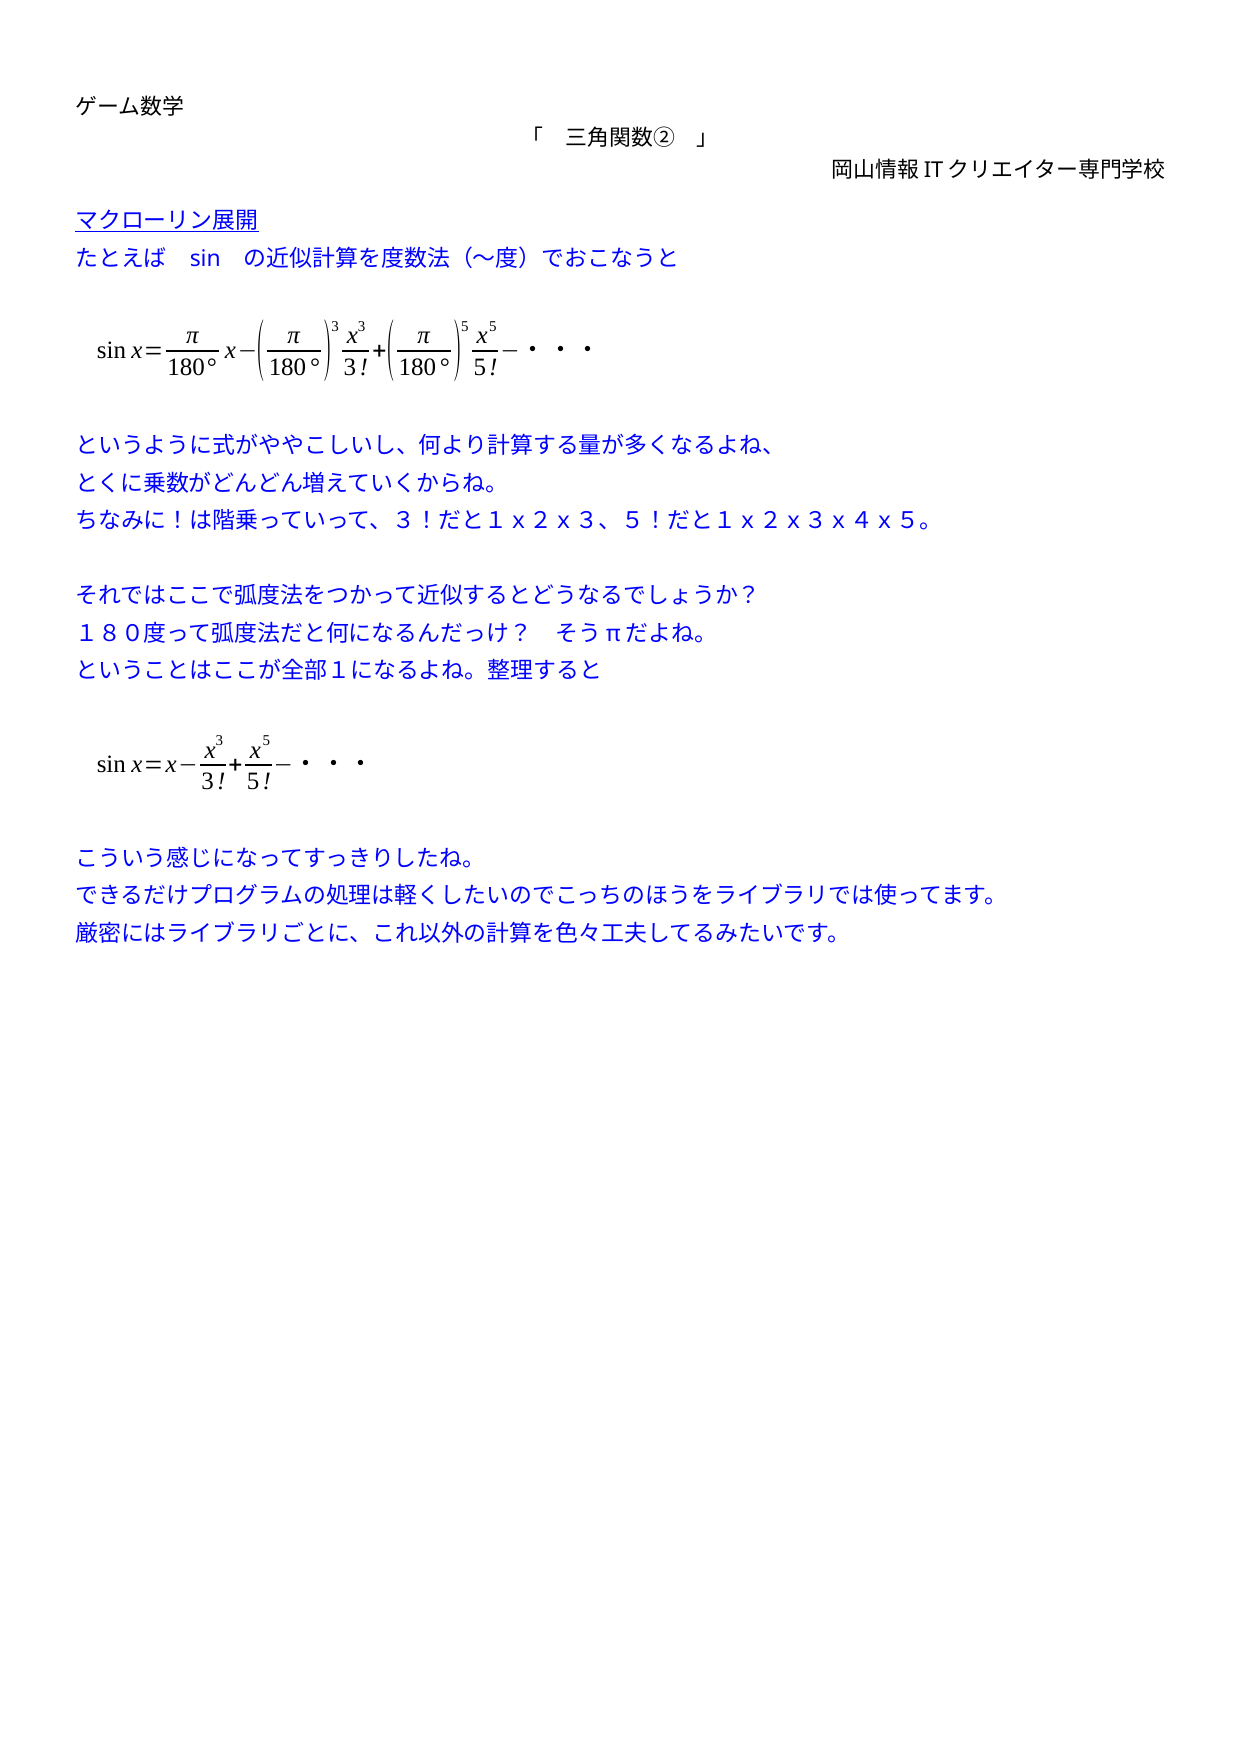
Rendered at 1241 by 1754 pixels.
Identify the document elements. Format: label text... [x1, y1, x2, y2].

text とくに乗数がどんどん増えていくからね。 [75, 463, 1165, 500]
text １８０度って弧度法だと何になるんだっけ？ そうπだよね。 [75, 613, 1165, 650]
text こういう感じになってすっきりしたね。 [75, 838, 1165, 875]
text たとえば sin の近似計算を度数法（～度）でおこなうと [75, 238, 1165, 275]
text マクローリン展開 [75, 200, 1165, 238]
text ということはここが全部１になるよね。整理すると [75, 650, 1165, 688]
text それではここで弧度法をつかって近似するとどうなるでしょうか？ [75, 575, 1165, 613]
text というように式がややこしいし、何より計算する量が多くなるよね、 [75, 425, 1165, 463]
text ちなみに！は階乗っていって、３！だと１ｘ２ｘ３、５！だと１ｘ２ｘ３ｘ４ｘ５。 [75, 500, 1165, 538]
text 厳密にはライブラリごとに、これ以外の計算を色々工夫してるみたいです。 [75, 913, 1165, 950]
text できるだけプログラムの処理は軽くしたいのでこっちのほうをライブラリでは使ってます。 [75, 875, 1165, 913]
